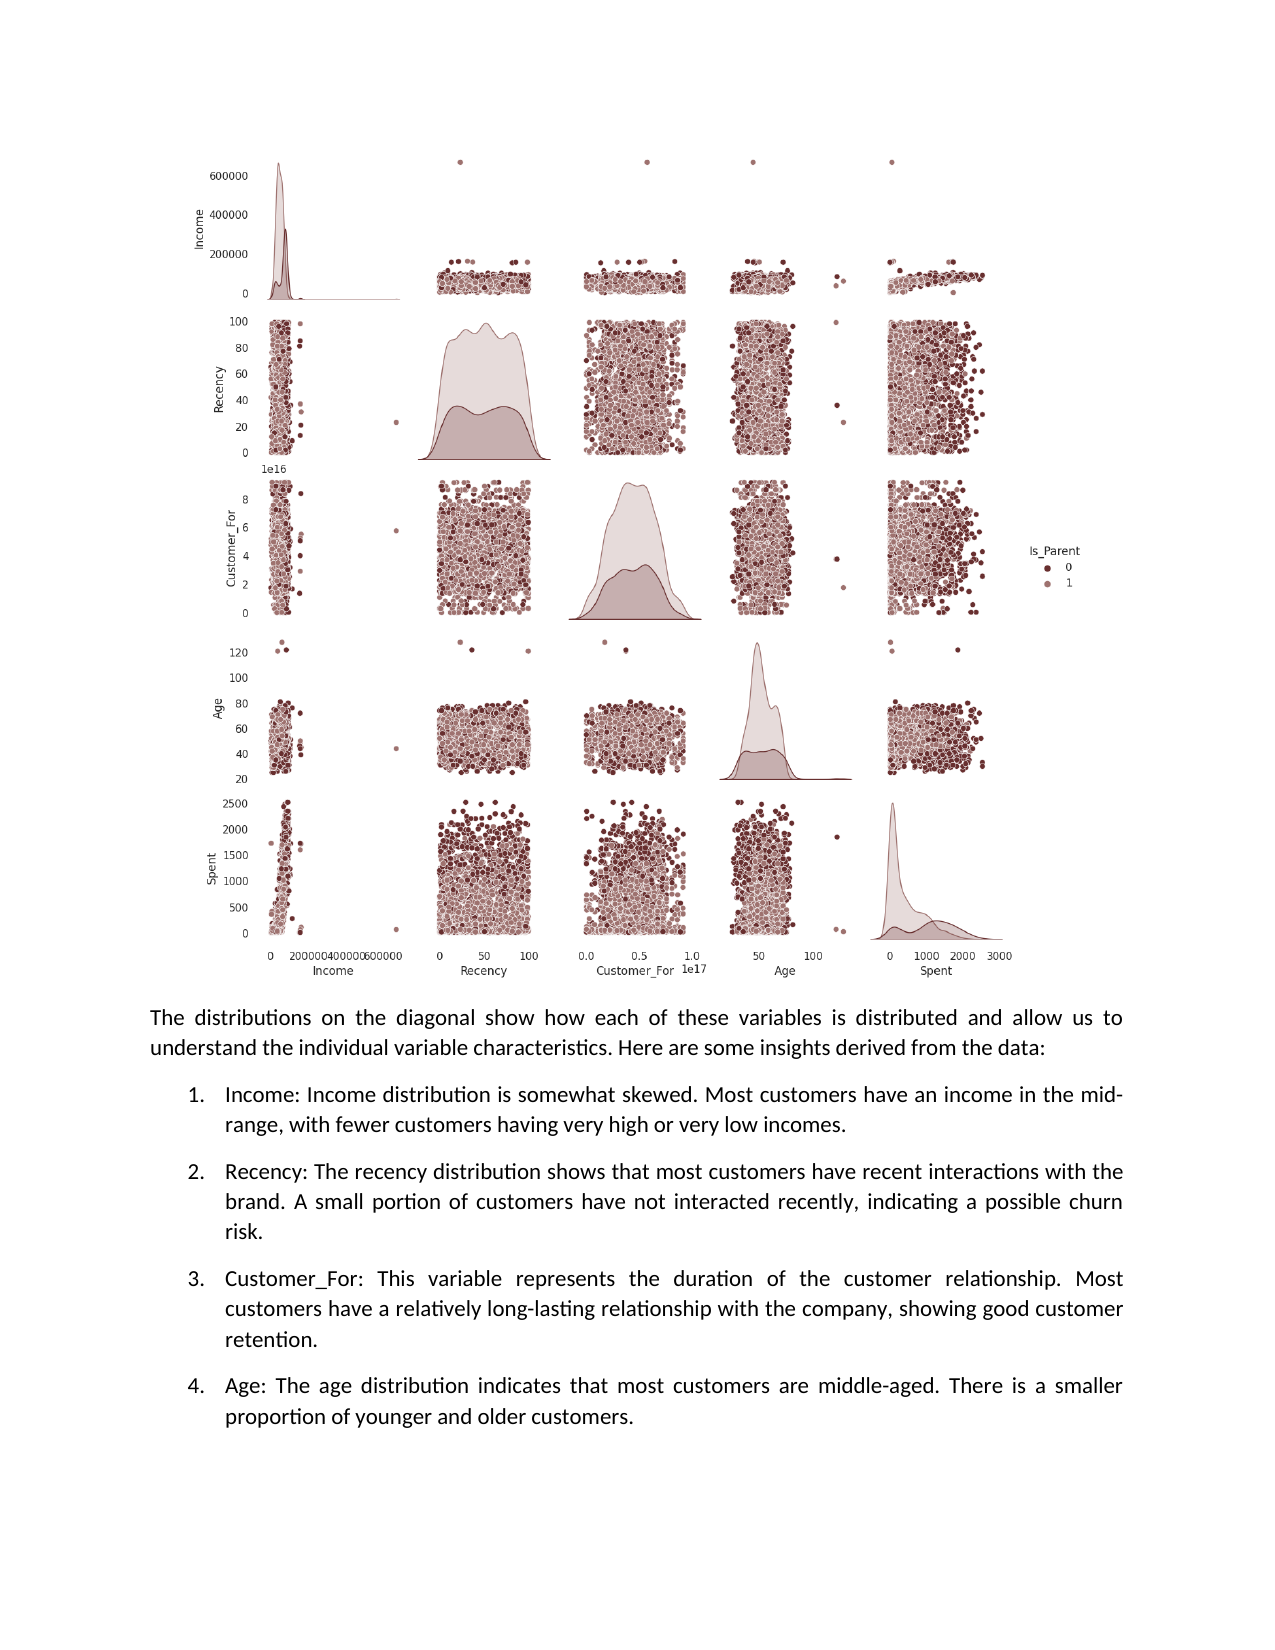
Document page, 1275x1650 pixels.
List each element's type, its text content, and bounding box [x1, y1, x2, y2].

list Income: Income distribution is somewhat skewed. Most customers have an income in the mid-range, with fewer customers having very high or very low incomes. [187, 1080, 1125, 1138]
list Customer_For: This variable represents the duration of the customer relationship. Most customers have a relatively long-lasting relationship with the company, showing good customer retention. [187, 1264, 1125, 1353]
list Recency: The recency distribution shows that most customers have recent interactions with the brand. A small portion of customers have not interacted recently, indicating a possible churn risk. [187, 1157, 1125, 1245]
text The distributions on the diagonal show how each of these variables is distributed and allow us to understand the individual variable characteristics. Here are some insights derived from the data: [150, 1003, 1125, 1061]
list Age: The age distribution indicates that most customers are middle-aged. There is a smaller proportion of younger and older customers. [187, 1372, 1125, 1430]
picture [186, 150, 1089, 984]
